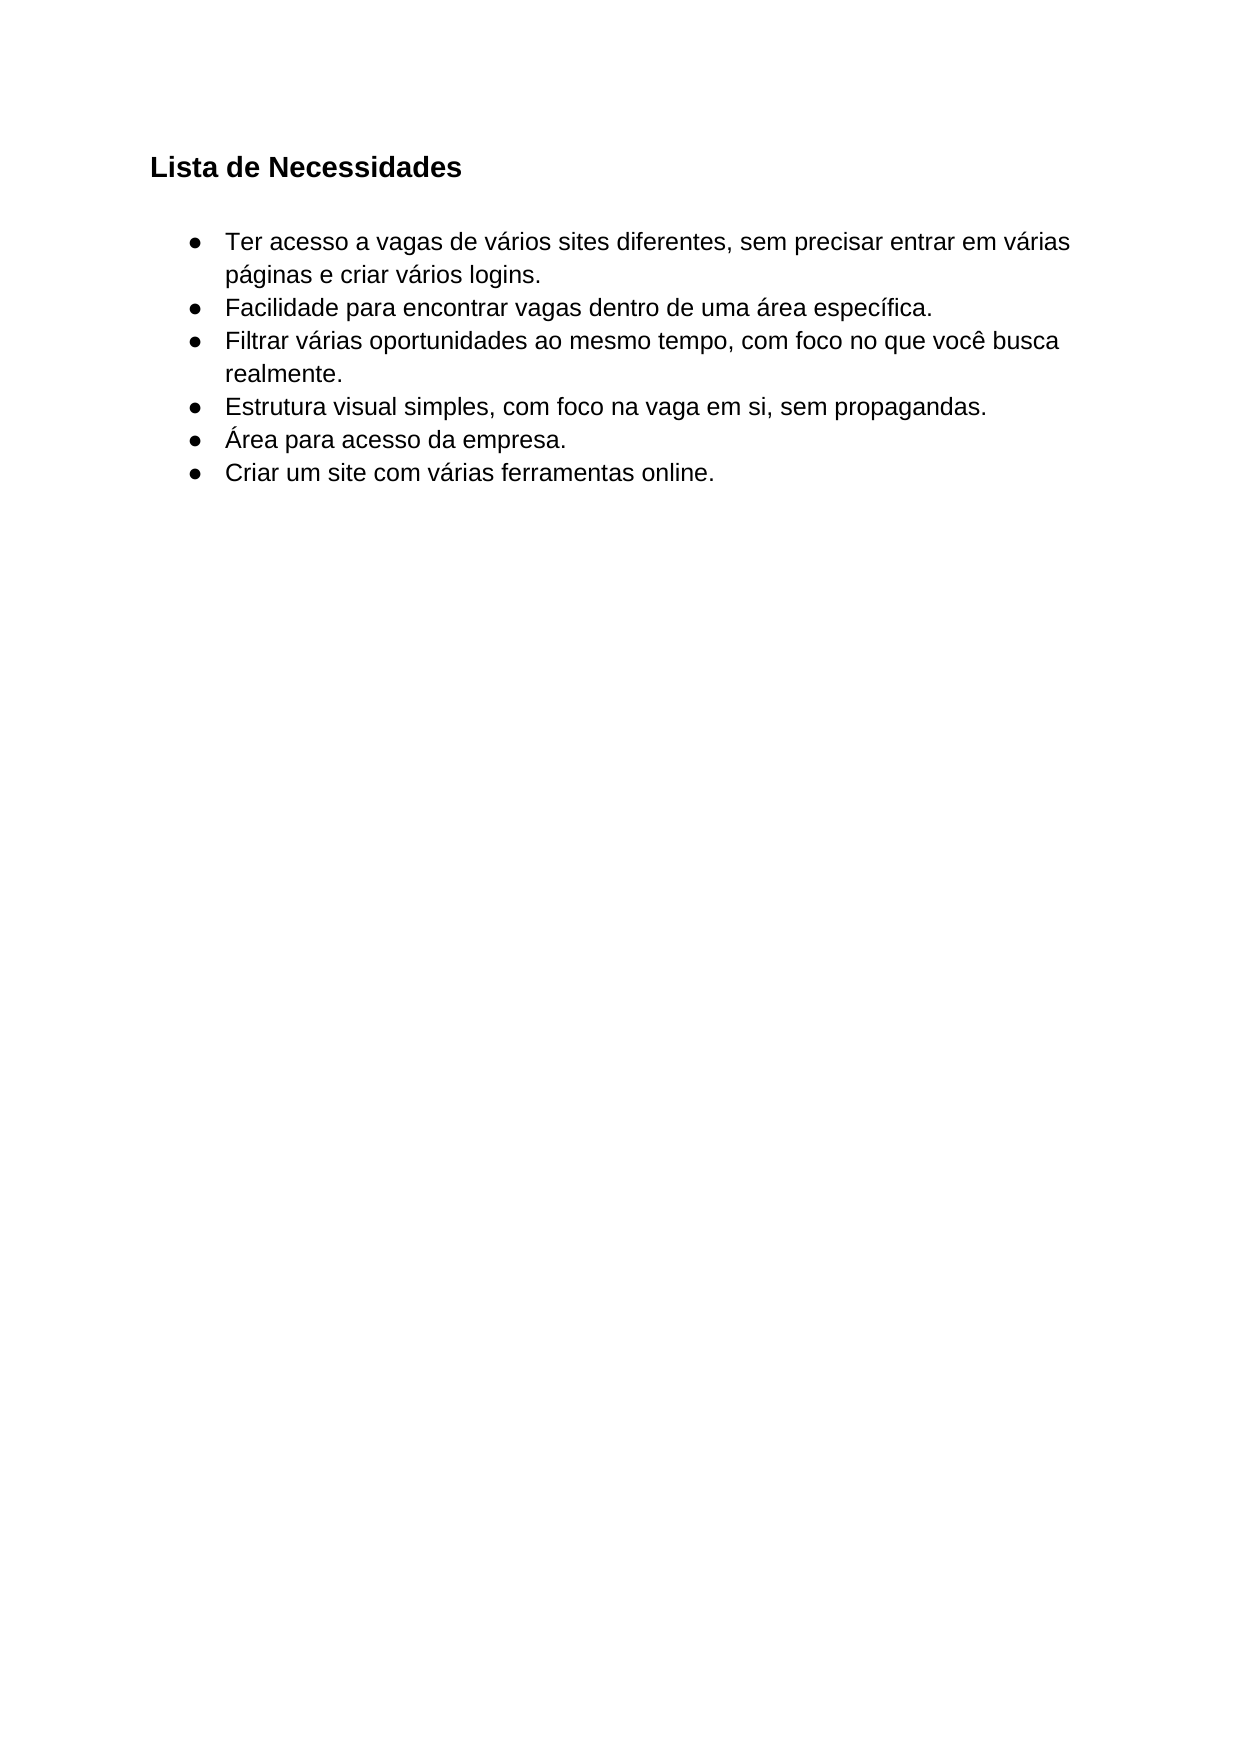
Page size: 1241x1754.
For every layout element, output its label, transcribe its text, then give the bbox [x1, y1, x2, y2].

list Ter acesso a vagas de vários sites diferentes, sem precisar entrar em várias páginas e criar vários logins. [187, 227, 1090, 289]
list Criar um site com várias ferramentas online. [187, 458, 1090, 487]
text Lista de Necessidades [150, 150, 1090, 183]
list Filtrar várias oportunidades ao mesmo tempo, com foco no que você busca realmente. [187, 326, 1090, 388]
list Estrutura visual simples, com foco na vaga em si, sem propagandas. [187, 392, 1090, 421]
list Facilidade para encontrar vagas dentro de uma área específica. [187, 293, 1090, 322]
list Área para acesso da empresa. [187, 425, 1090, 454]
